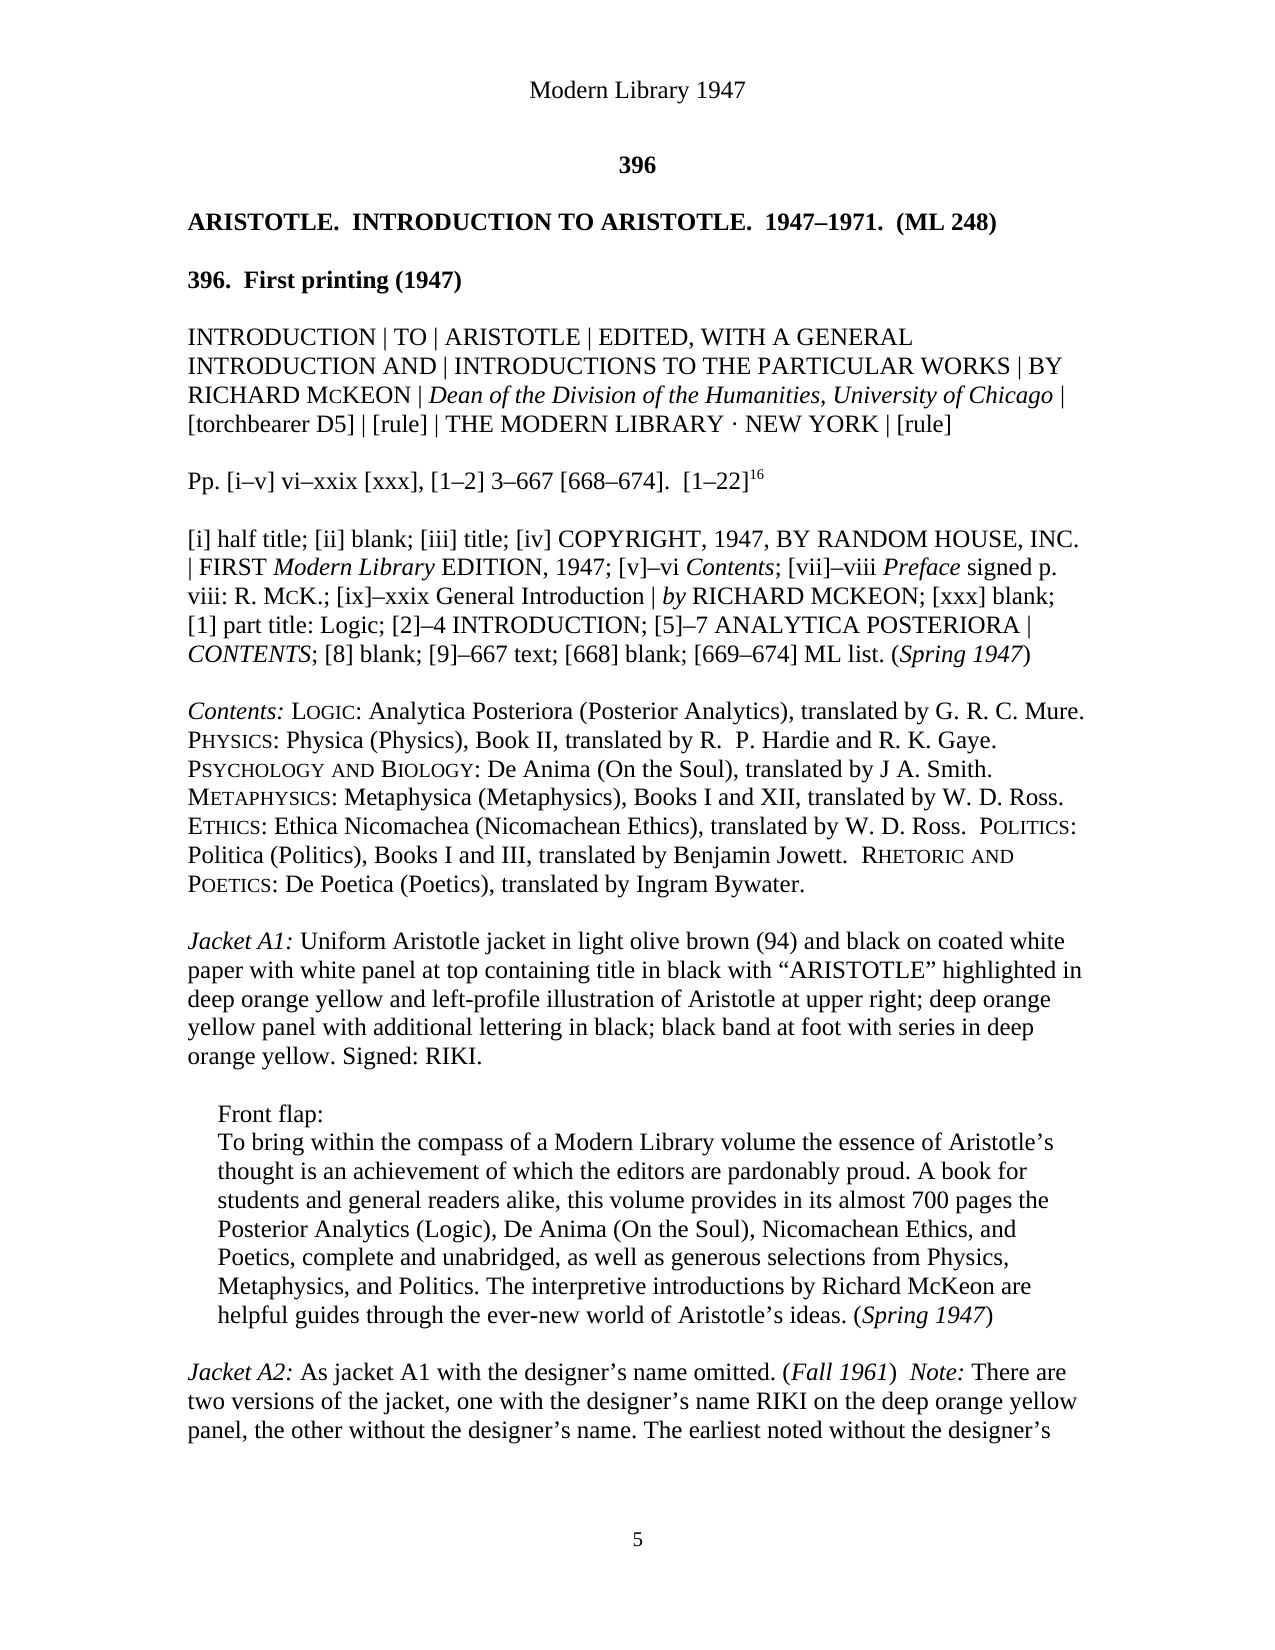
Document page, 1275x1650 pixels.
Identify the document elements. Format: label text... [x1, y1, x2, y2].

text Contents: Logic: Analytica Posteriora (Posterior Analytics), translated by G. R. C. Mure. Physics: Physica (Physics), Book II, translated by R. P. Hardie and R. K. Gaye. Psychology and Biology: De Anima (On the Soul), translated by J A. Smith. Metaphysics: Metaphysica (Metaphysics), Books I and XII, translated by W. D. Ross. Ethics: Ethica Nicomachea (Nicomachean Ethics), translated by W. D. Ross. Politics: Politica (Politics), Books I and III, translated by Benjamin Jowett. Rhetoric and Poetics: De Poetica (Poetics), translated by Ingram Bywater. [187, 696, 1087, 897]
text Front flap: [187, 1099, 1087, 1127]
text Jacket A1: Uniform Aristotle jacket in light olive brown (94) and black on coated white paper with white panel at top containing title in black with “ARISTOTLE” highlighted in deep orange yellow and left-profile illustration of Aristotle at upper right; deep orange yellow panel with additional lettering in black; black band at foot with series in deep orange yellow. Signed: RIKI. [187, 926, 1087, 1070]
text Pp. [i–v] vi–xxix [xxx], [1–2] 3–667 [668–674]. [1–22]16 [187, 466, 1087, 495]
text 396 [187, 150, 1087, 179]
text [i] half title; [ii] blank; [iii] title; [iv] COPYRIGHT, 1947, BY RANDOM HOUSE, INC. | FIRST Modern Library EDITION, 1947; [v]–vi Contents; [vii]–viii Preface signed p. viii: R. McK.; [ix]–xxix General Introduction | by RICHARD MCKEON; [xxx] blank; [1] part title: Logic; [2]–4 INTRODUCTION; [5]–7 ANALYTICA POSTERIORA | CONTENTS; [8] blank; [9]–667 text; [668] blank; [669–674] ML list. (Spring 1947) [187, 524, 1087, 667]
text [187, 1357, 1087, 1444]
text INTRODUCTION | TO | ARISTOTLE | EDITED, WITH A GENERAL INTRODUCTION AND | INTRODUCTIONS TO THE PARTICULAR WORKS | BY RICHARD McKEON | Dean of the Division of the Humanities, University of Chicago | [torchbearer D5] | [rule] | THE MODERN LIBRARY · NEW YORK | [rule] [187, 322, 1087, 437]
text To bring within the compass of a Modern Library volume the essence of Aristotle’s thought is an achievement of which the editors are pardonably proud. A book for students and general readers alike, this volume provides in its almost 700 pages the Posterior Analytics (Logic), De Anima (On the Soul), Nicomachean Ethics, and Poetics, complete and unabridged, as well as generous selections from Physics, Metaphysics, and Politics. The interpretive introductions by Richard McKeon are helpful guides through the ever-new world of Aristotle’s ideas. (Spring 1947) [217, 1127, 1087, 1329]
text ARISTOTLE. INTRODUCTION TO ARISTOTLE. 1947–1971. (ML 248) [187, 207, 1087, 236]
text 396. First printing (1947) [187, 265, 1087, 294]
